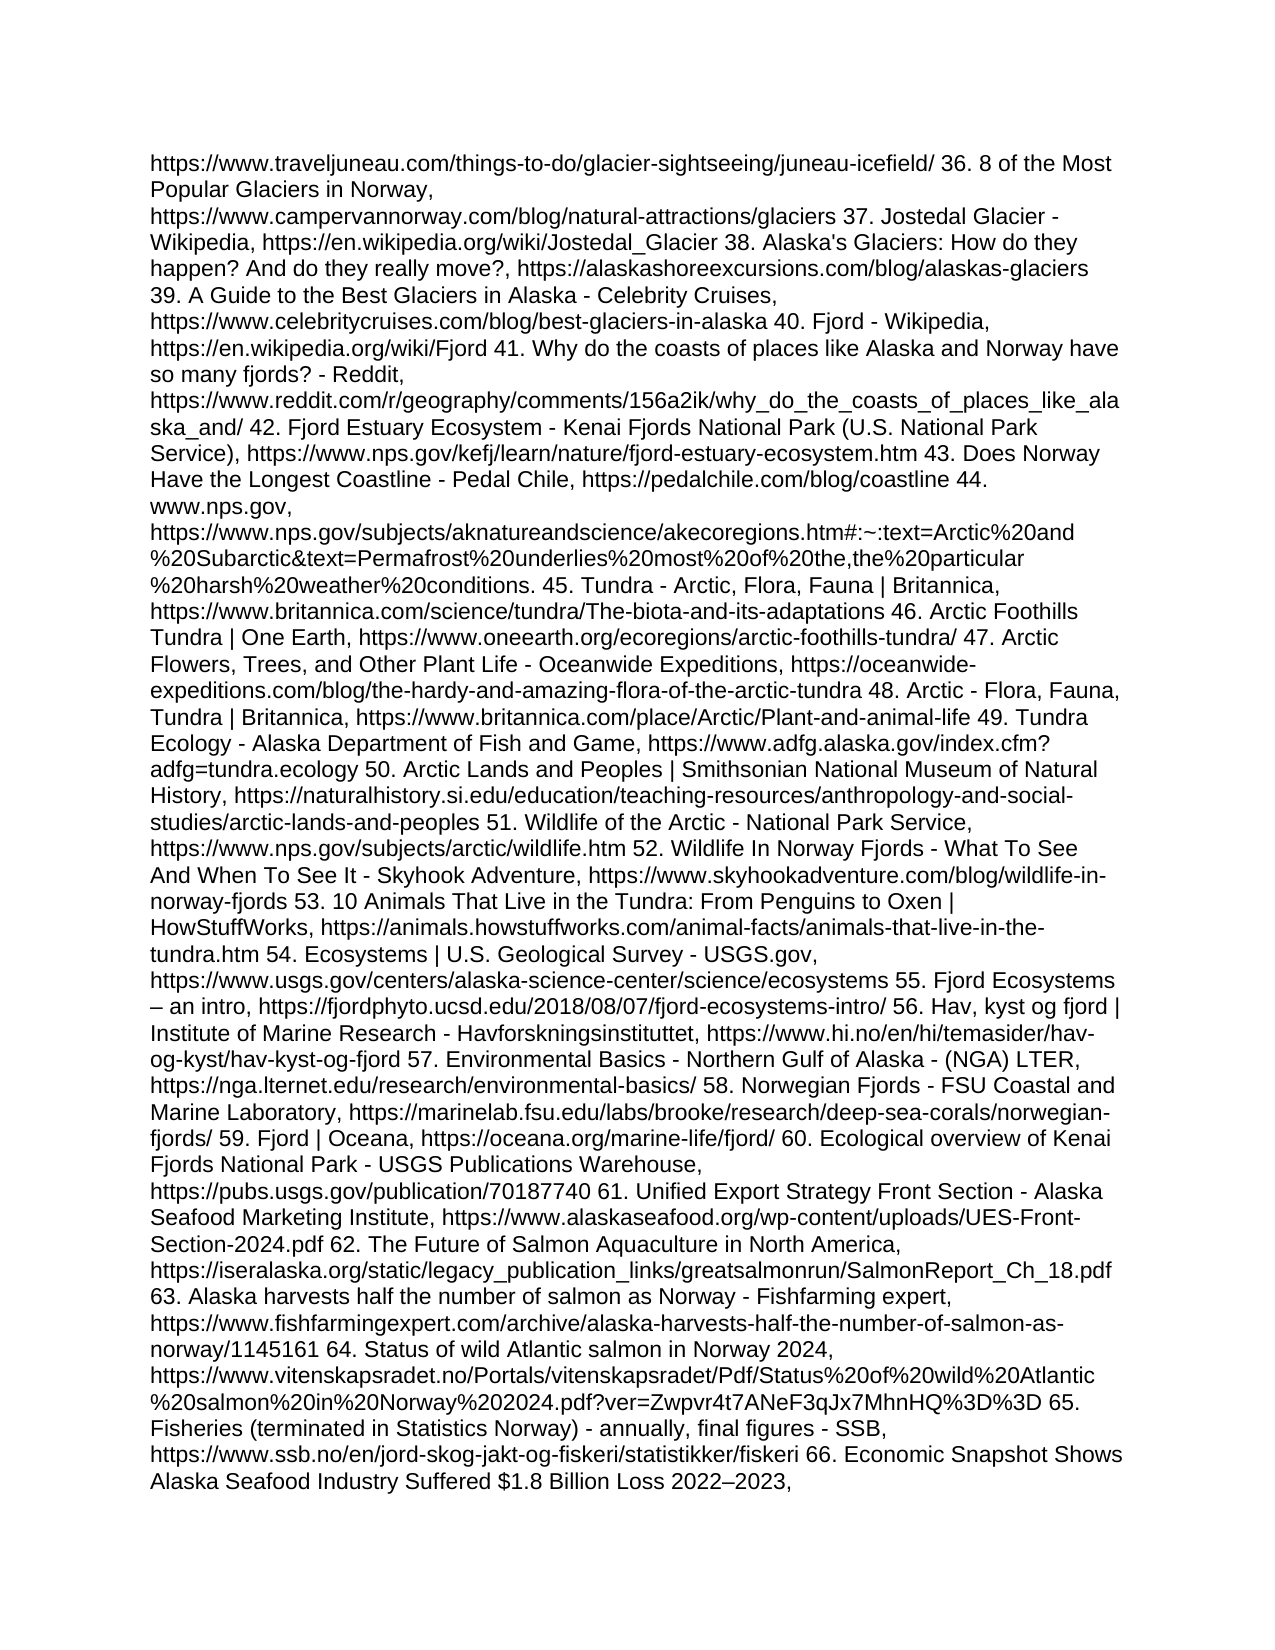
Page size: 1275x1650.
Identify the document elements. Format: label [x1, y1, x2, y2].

text [150, 150, 1125, 1494]
